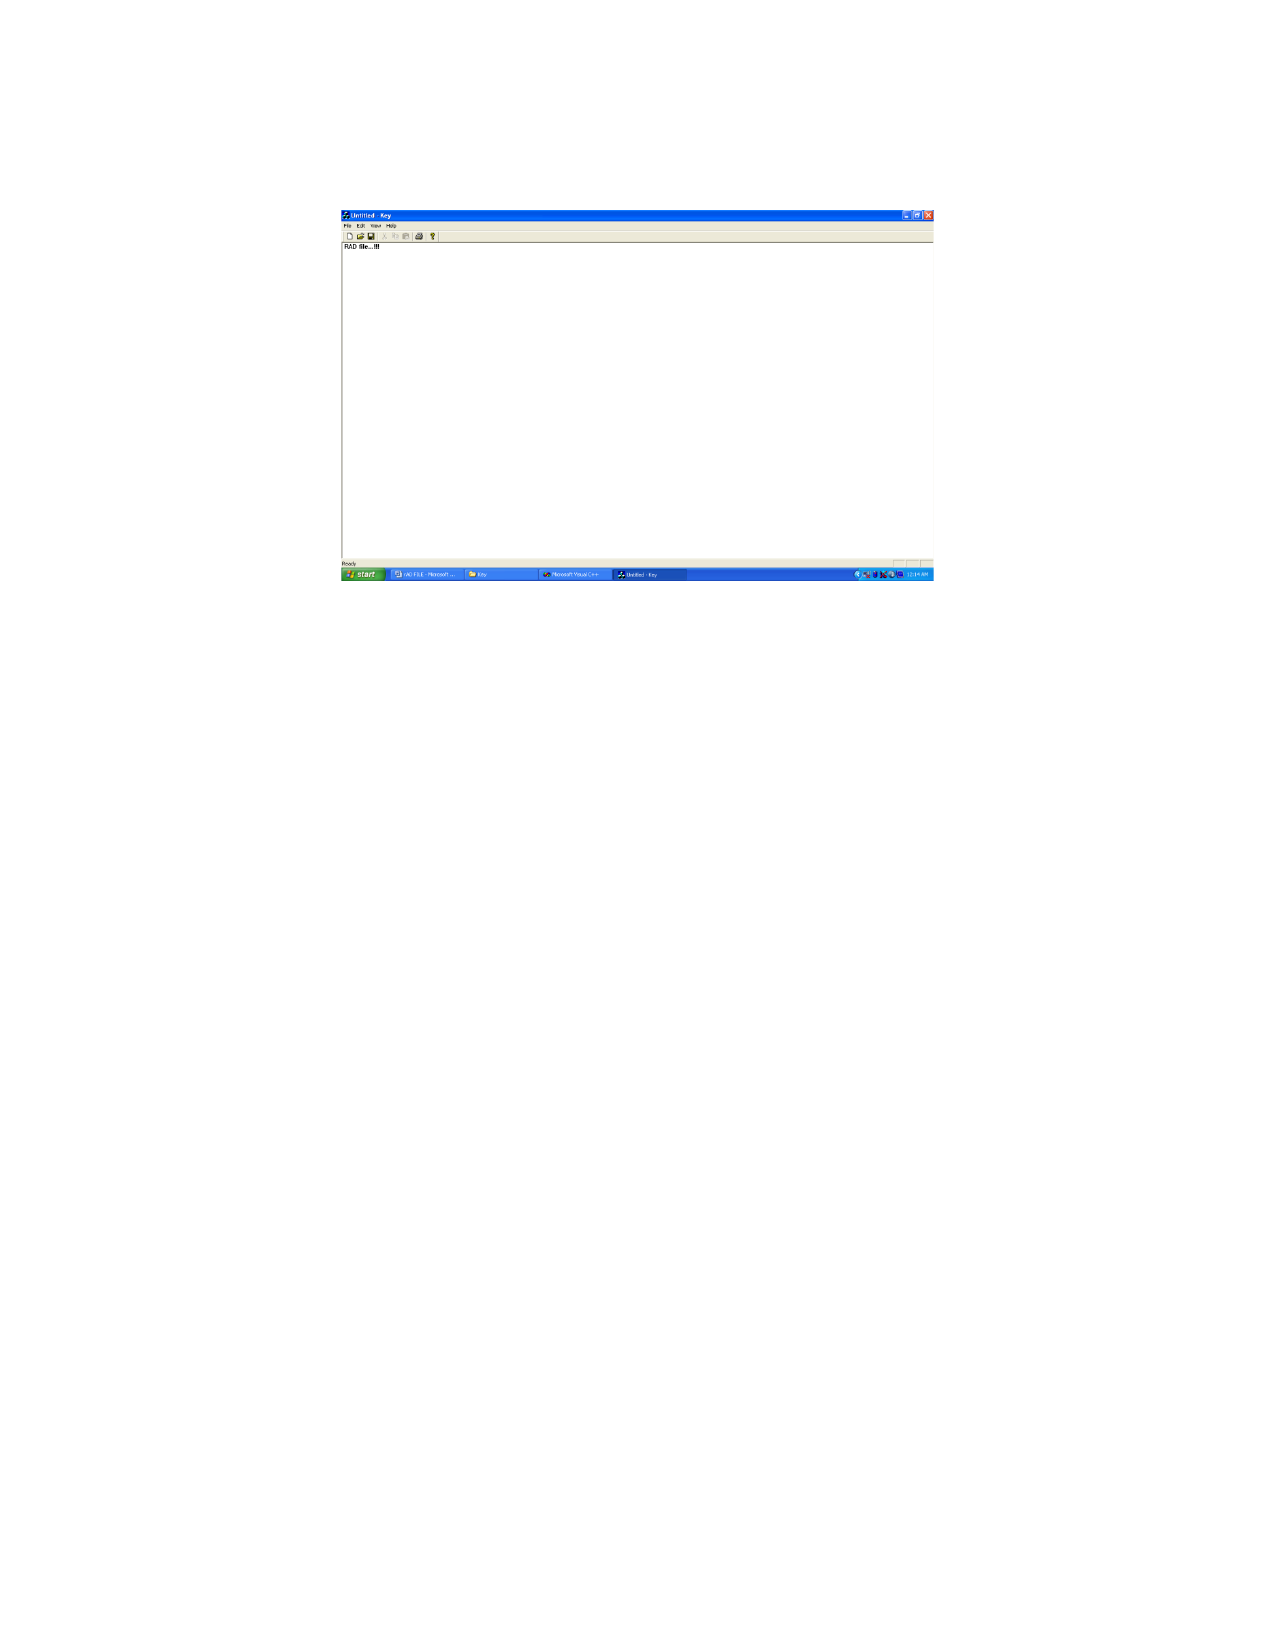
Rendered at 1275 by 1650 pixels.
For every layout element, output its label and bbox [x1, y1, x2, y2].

picture [341, 210, 934, 581]
